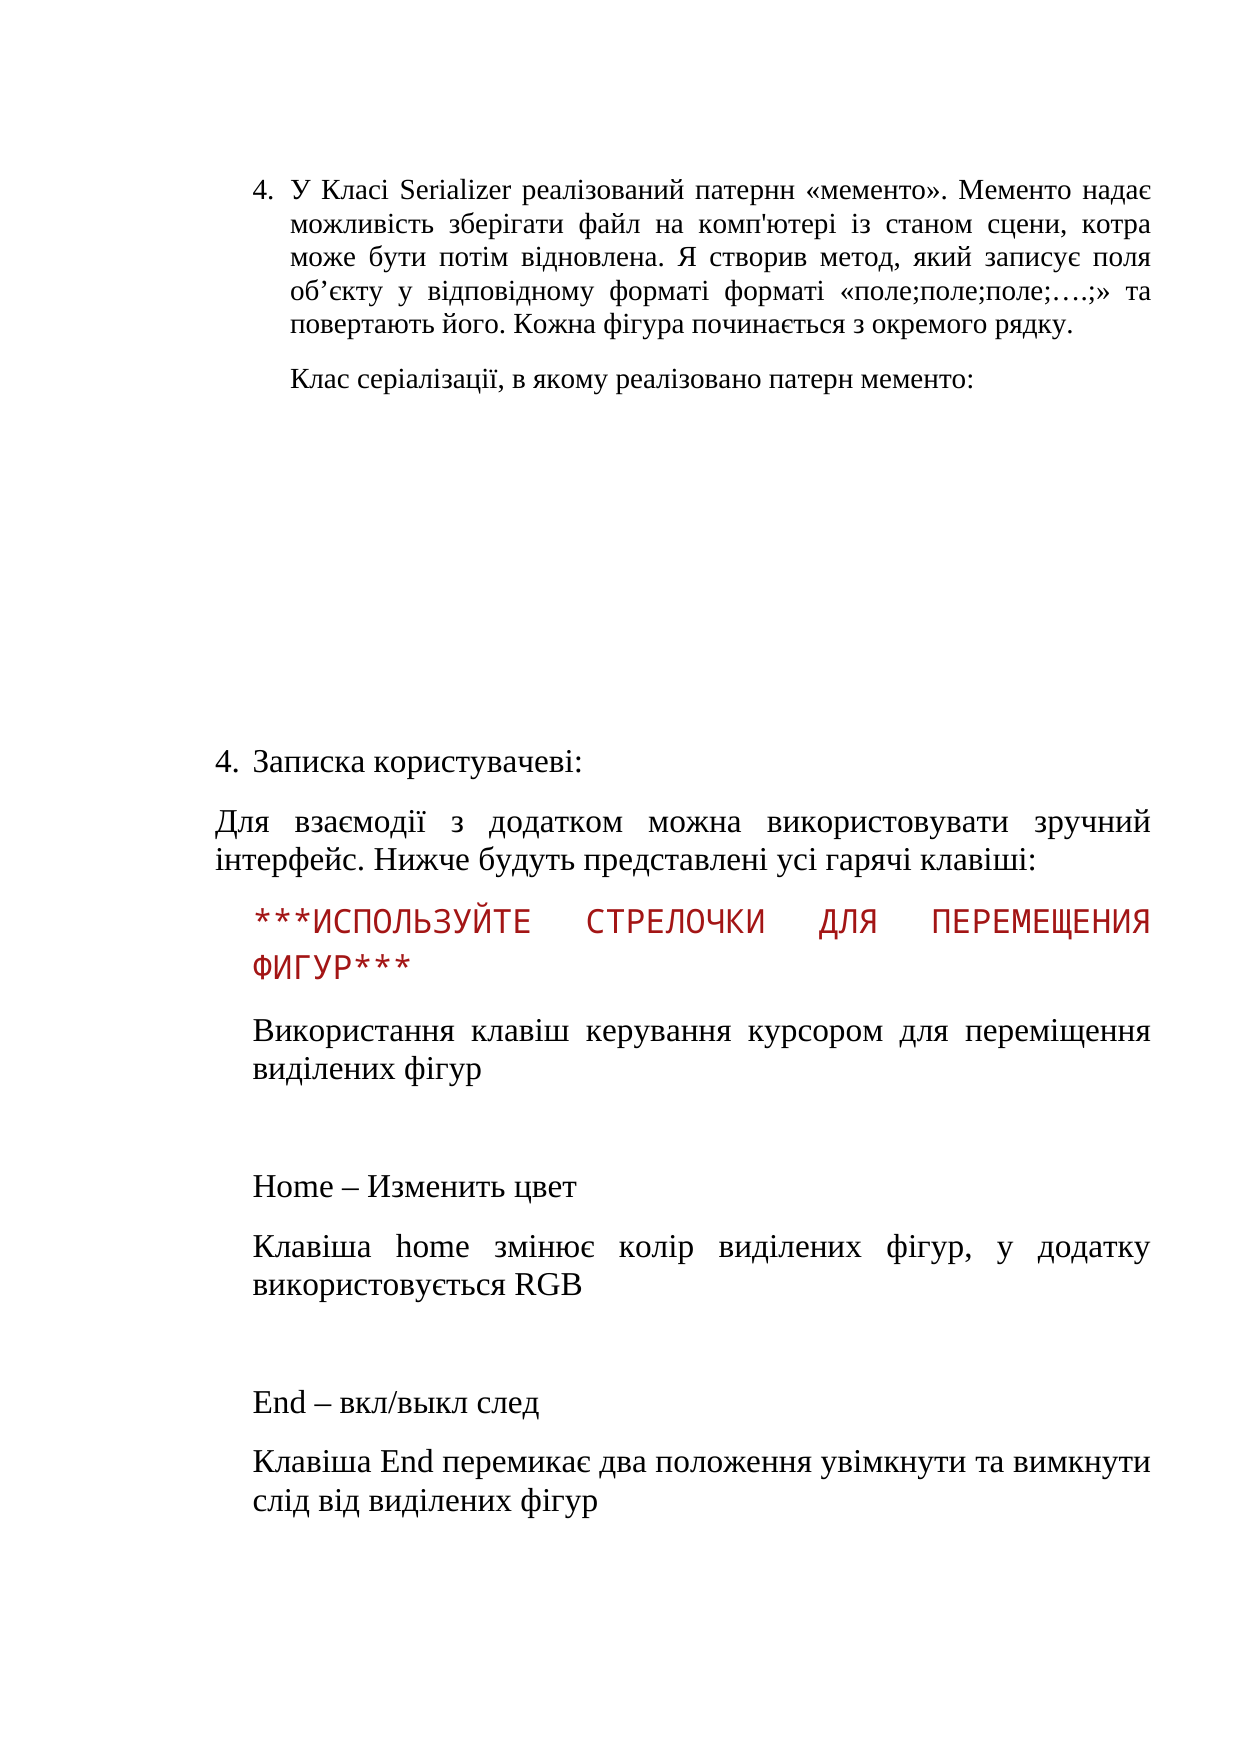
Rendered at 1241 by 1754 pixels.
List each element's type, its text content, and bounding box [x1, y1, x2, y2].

list Записка користувачеві: [215, 742, 1152, 780]
text End – вкл/выкл след [252, 1382, 1152, 1421]
text Використання клавіш керування курсором для переміщення виділених фігур [252, 1010, 1152, 1087]
list У Класі Serializer реалізований патернн «мементо». Мементо надає можливість зберігати файл на комп'ютері із станом сцени, котра може бути потім відновлена. Я створив метод, який записує поля об’єкту у відповідному форматі форматі «поле;поле;поле;….;» та повертають його. Кожна фігура починається з окремого рядку. [252, 172, 1152, 340]
text Home – Изменить цвет [252, 1167, 1152, 1205]
text ***ИСПОЛЬЗУЙТЕ СТРЕЛОЧКИ ДЛЯ ПЕРЕМЕЩЕНИЯ ФИГУР*** [252, 898, 1152, 989]
text Клавіша home змінює колір виділених фігур, у додатку використовується RGB [252, 1226, 1152, 1302]
text Для взаємодії з додатком можна використовувати зручний інтерфейс. Нижче будуть представлені усі гарячі клавіші: [215, 801, 1152, 877]
text Клас серіалізації, в якому реалізовано патерн мементо: [290, 361, 1152, 394]
text Клавіша End перемикає два положення увімкнути та вимкнути слід від виділених фігур [252, 1442, 1152, 1518]
